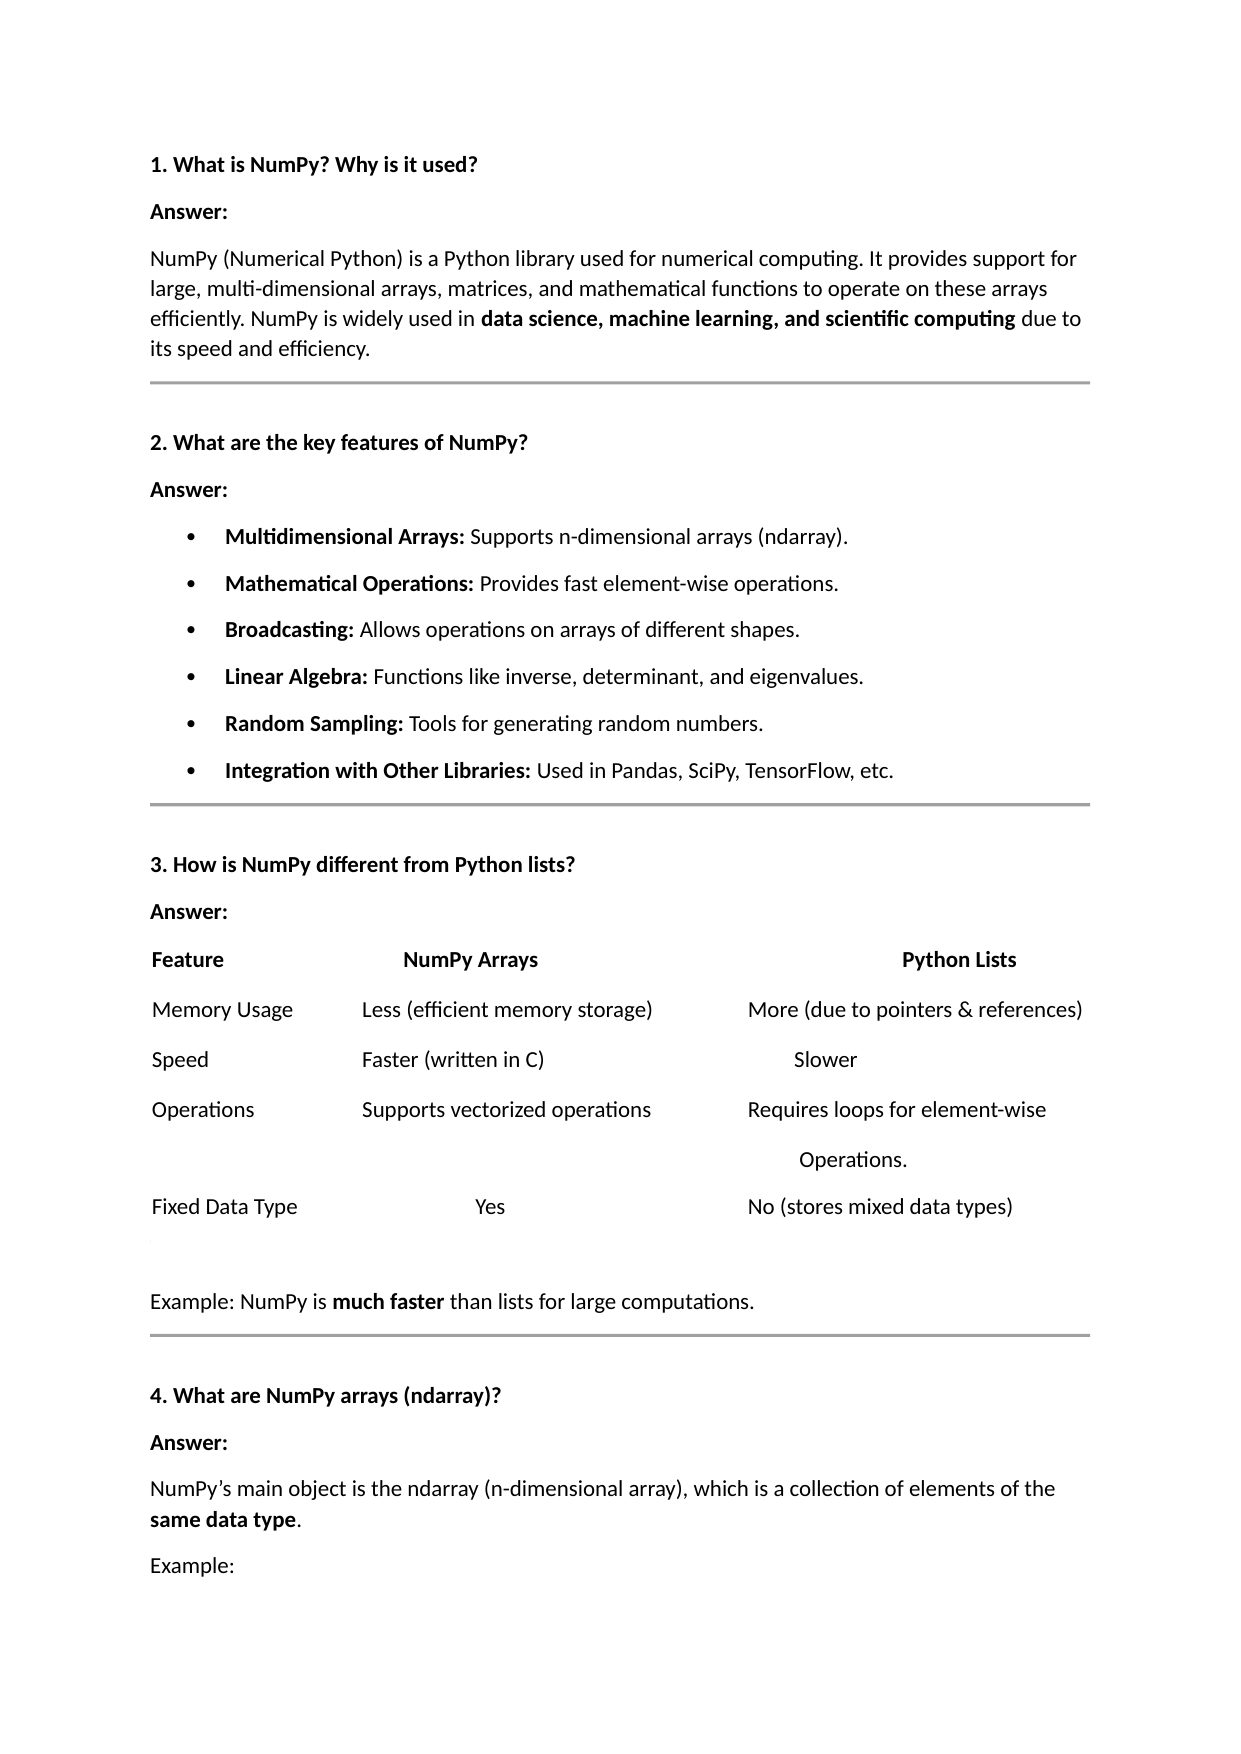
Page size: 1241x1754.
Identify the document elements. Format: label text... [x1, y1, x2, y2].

text 2. What are the key features of NumPy? [150, 428, 1090, 456]
table_header NumPy Arrays [304, 944, 658, 994]
text Answer: [150, 1428, 1090, 1456]
list Multidimensional Arrays: Supports n-dimensional arrays (ndarray). [187, 522, 1090, 550]
table_cell Operations. No (stores mixed data types) [659, 1143, 1090, 1240]
list Random Sampling: Tools for generating random numbers. [187, 709, 1090, 737]
table_cell Operations [150, 1094, 304, 1143]
table_header Feature [150, 944, 304, 994]
list Mathematical Operations: Provides fast element-wise operations. [187, 569, 1090, 597]
text 4. What are NumPy arrays (ndarray)? [150, 1381, 1090, 1409]
text Answer: [150, 197, 1090, 225]
table_cell Supports vectorized operations [304, 1094, 658, 1143]
text Example: NumPy is much faster than lists for large computations. [150, 1287, 1090, 1315]
text NumPy (Numerical Python) is a Python library used for numerical computing. It provides support for large, multi-dimensional arrays, matrices, and mathematical functions to operate on these arrays efficiently. NumPy is widely used in data science, machine learning, and scientific computing due to its speed and efficiency. [150, 244, 1090, 362]
table_cell Requires loops for element-wise [659, 1094, 1090, 1143]
table_cell Yes [304, 1143, 658, 1240]
list Linear Algebra: Functions like inverse, determinant, and eigenvalues. [187, 662, 1090, 691]
text Answer: [150, 475, 1090, 503]
text 1. What is NumPy? Why is it used? [150, 150, 1090, 178]
table_cell Memory Usage [150, 994, 304, 1043]
table_cell Slower [659, 1044, 1090, 1093]
list Integration with Other Libraries: Used in Pandas, SciPy, TensorFlow, etc. [187, 756, 1090, 784]
text Answer: [150, 897, 1090, 925]
table_cell Less (efficient memory storage) [304, 994, 658, 1043]
table_cell Speed [150, 1044, 304, 1093]
list Broadcasting: Allows operations on arrays of different shapes. [187, 616, 1090, 644]
table_cell Fixed Data Type [150, 1143, 304, 1240]
table_cell More (due to pointers & references) [659, 994, 1090, 1043]
text Example: [150, 1552, 1090, 1579]
table_cell Faster (written in C) [304, 1044, 658, 1093]
text 3. How is NumPy different from Python lists? [150, 850, 1090, 878]
text NumPy’s main object is the ndarray (n-dimensional array), which is a collection of elements of the same data type. [150, 1474, 1090, 1533]
table_header Python Lists [659, 944, 1090, 994]
